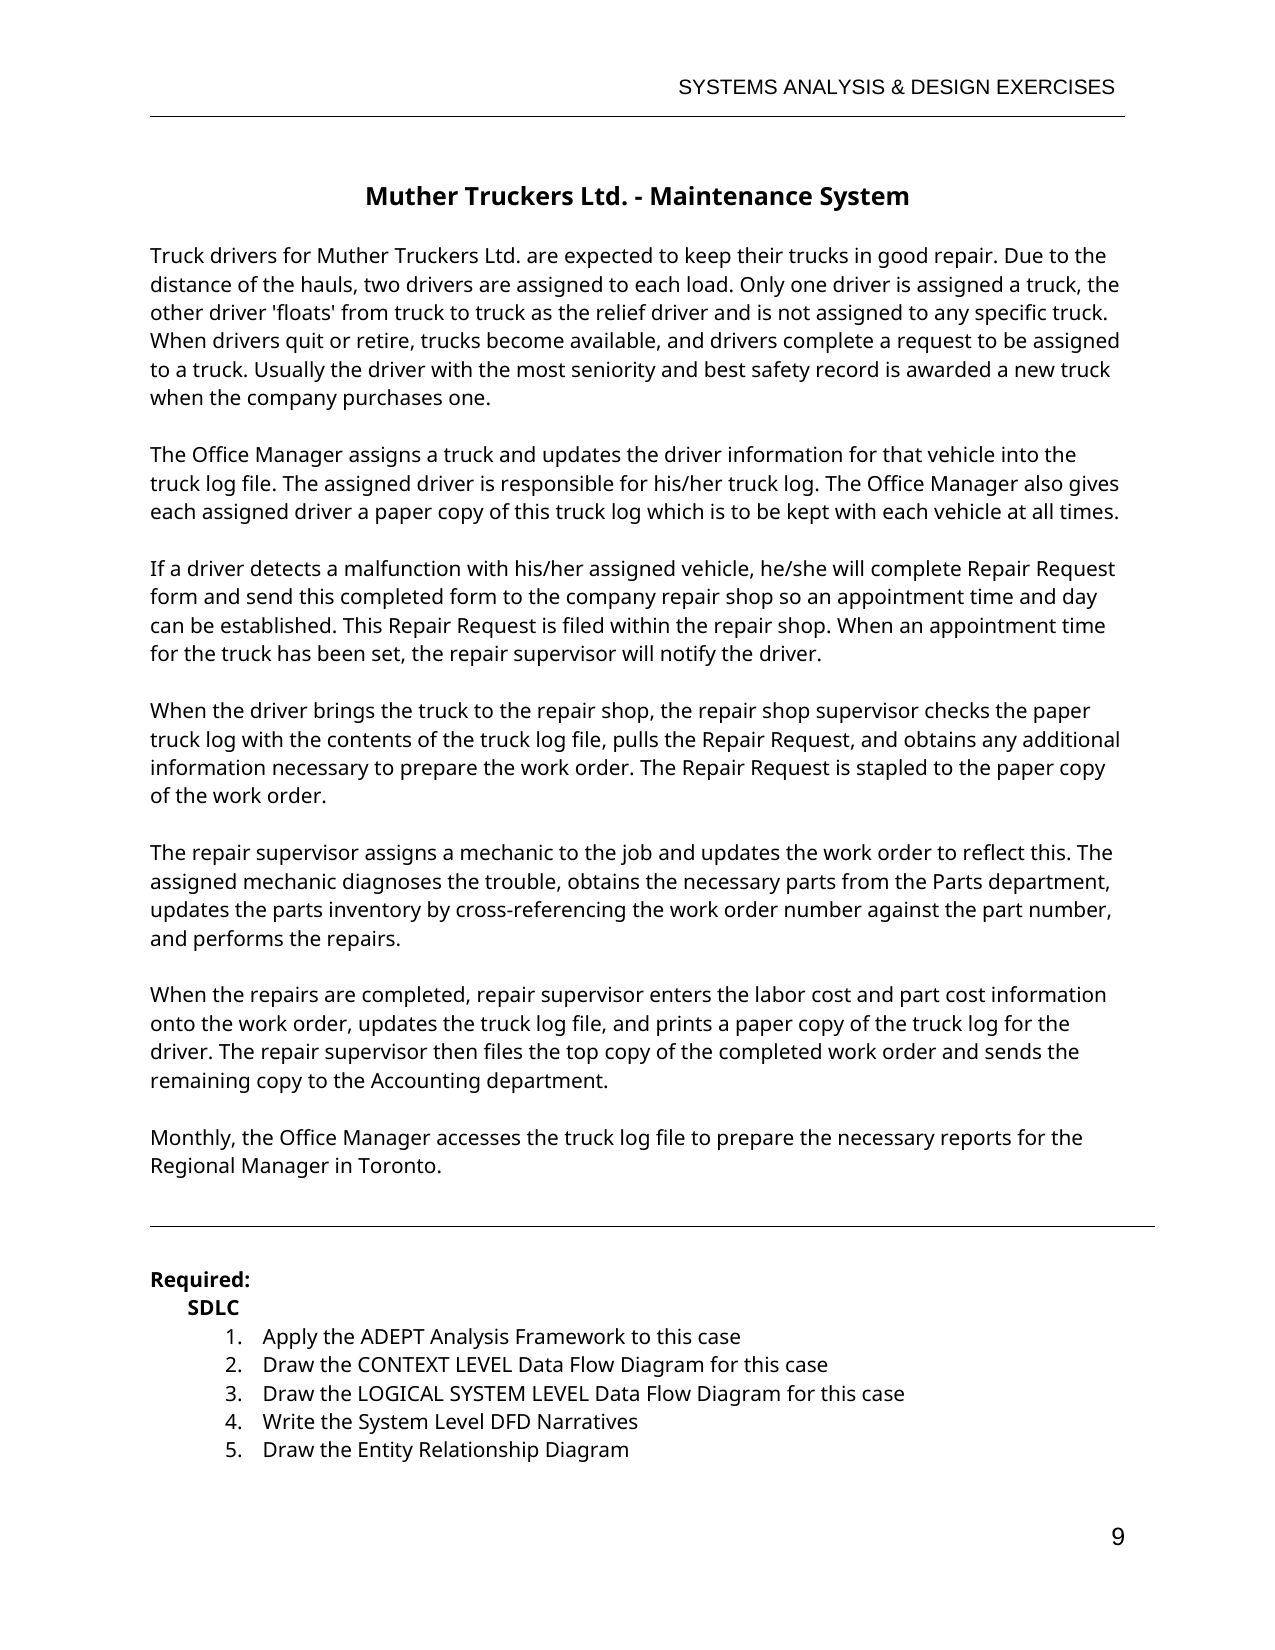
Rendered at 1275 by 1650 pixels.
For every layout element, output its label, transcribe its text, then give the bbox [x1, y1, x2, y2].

text Truck drivers for Muther Truckers Ltd. are expected to keep their trucks in good repair. Due to the distance of the hauls, two drivers are assigned to each load. Only one driver is assigned a truck, the other driver 'floats' from truck to truck as the relief driver and is not assigned to any specific truck. When drivers quit or retire, trucks become available, and drivers complete a request to be assigned to a truck. Usually the driver with the most seniority and best safety record is awarded a new truck when the company purchases one. [150, 241, 1125, 412]
text Muther Truckers Ltd. - Maintenance System [150, 179, 1125, 213]
text SDLC [187, 1293, 1125, 1322]
list Draw the CONTEXT LEVEL Data Flow Diagram for this case [225, 1350, 1125, 1379]
text When the driver brings the truck to the repair shop, the repair shop supervisor checks the paper truck log with the contents of the truck log file, pulls the Repair Request, and obtains any additional information necessary to prepare the work order. The Repair Request is stapled to the paper copy of the work order. [150, 696, 1125, 810]
text When the repairs are completed, repair supervisor enters the labor cost and part cost information onto the work order, updates the truck log file, and prints a paper copy of the truck log for the driver. The repair supervisor then files the top copy of the completed work order and sends the remaining copy to the Accounting department. [150, 981, 1125, 1094]
text The repair supervisor assigns a mechanic to the job and updates the work order to reflect this. The assigned mechanic diagnoses the trouble, obtains the necessary parts from the Parts department, updates the parts inventory by cross-referencing the work order number against the part number, and performs the repairs. [150, 838, 1125, 952]
text Required: [150, 1265, 1125, 1293]
list Draw the Entity Relationship Diagram [225, 1436, 1125, 1464]
list Draw the LOGICAL SYSTEM LEVEL Data Flow Diagram for this case [225, 1379, 1125, 1407]
text Monthly, the Office Manager accesses the truck log file to prepare the necessary reports for the Regional Manager in Toronto. [150, 1123, 1125, 1180]
list Write the System Level DFD Narratives [225, 1407, 1125, 1436]
list Apply the ADEPT Analysis Framework to this case [225, 1322, 1125, 1350]
text The Office Manager assigns a truck and updates the driver information for that vehicle into the truck log file. The assigned driver is responsible for his/her truck log. The Office Manager also gives each assigned driver a paper copy of this truck log which is to be kept with each vehicle at all times. [150, 440, 1125, 526]
text If a driver detects a malfunction with his/her assigned vehicle, he/she will complete Repair Request form and send this completed form to the company repair shop so an appointment time and day can be established. This Repair Request is filed within the repair shop. When an appointment time for the truck has been set, the repair supervisor will notify the driver. [150, 554, 1125, 668]
